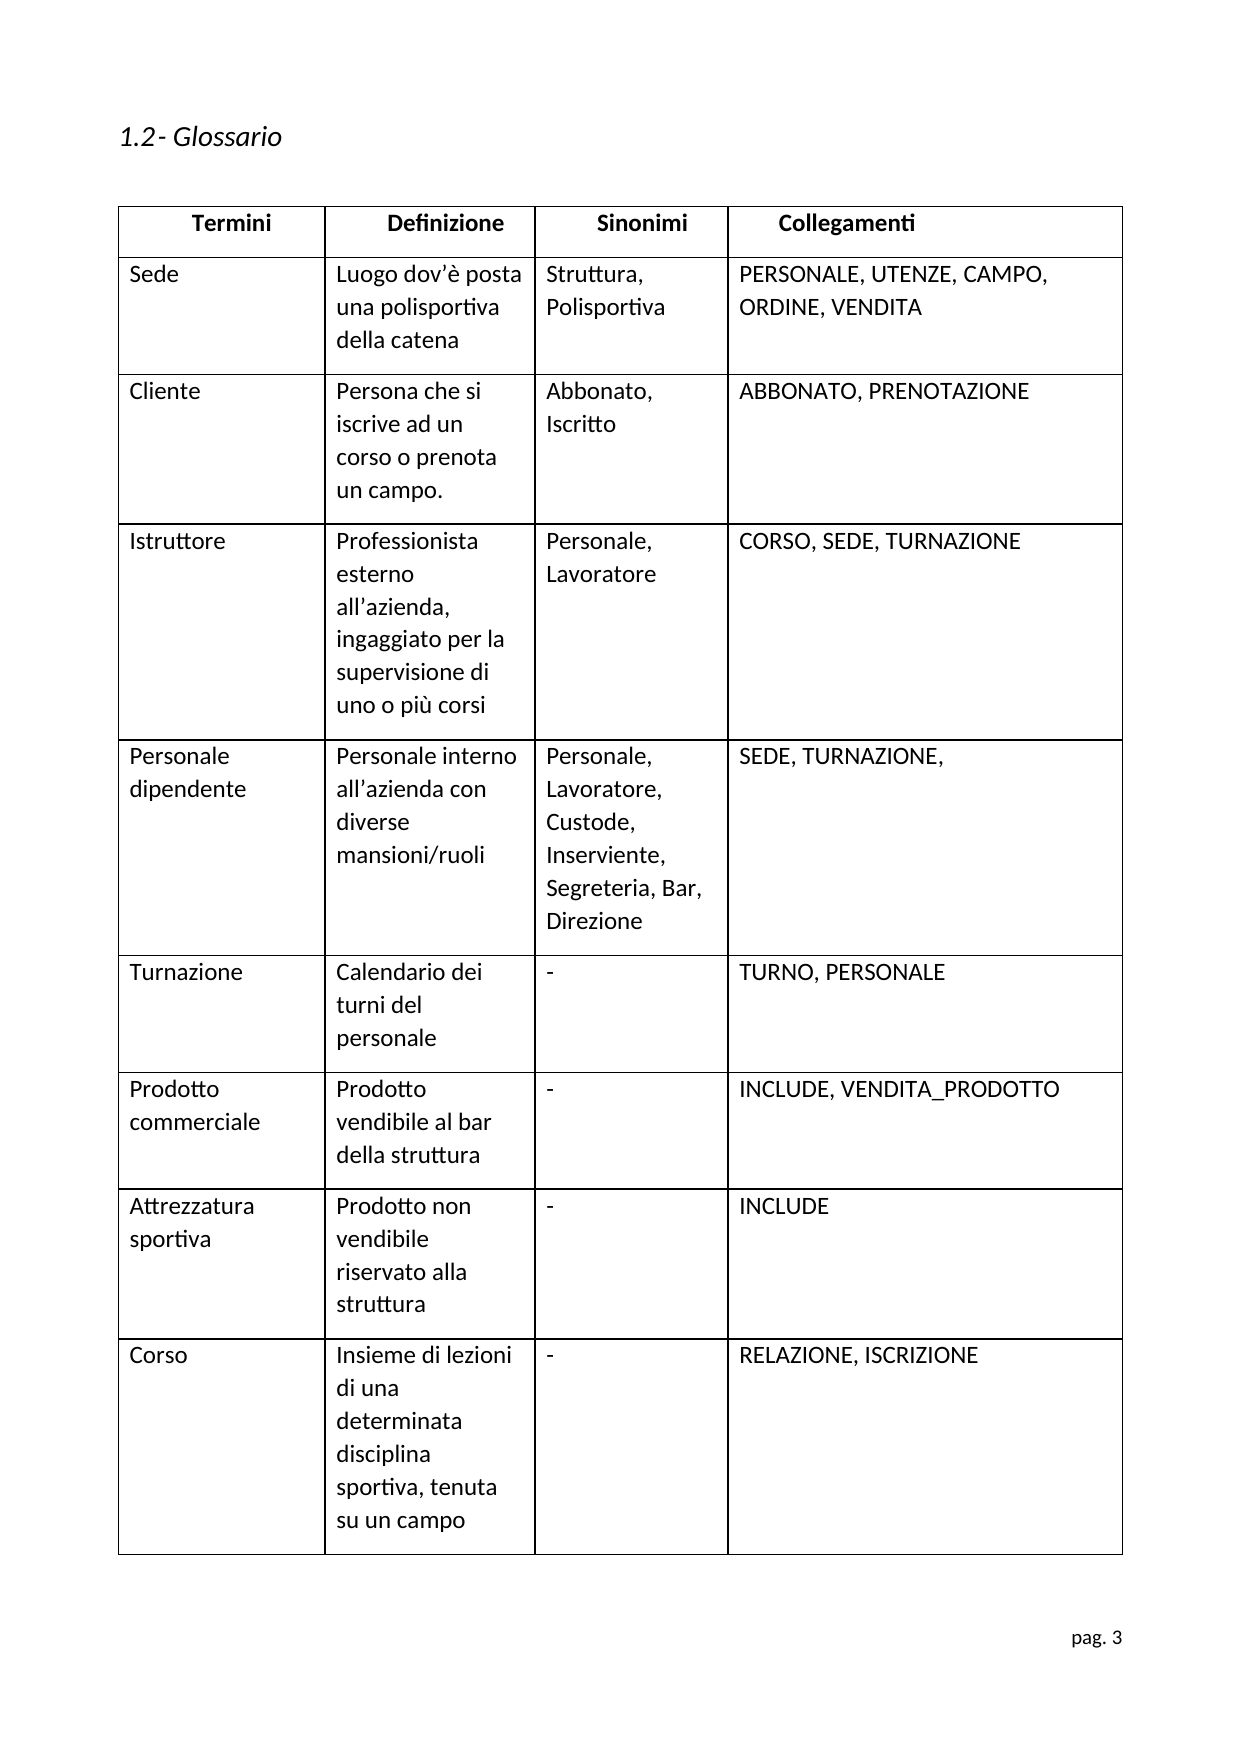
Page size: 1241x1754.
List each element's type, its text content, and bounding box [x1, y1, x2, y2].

table_cell Calendario dei turni del personale [326, 956, 534, 1071]
table_cell CORSO, SEDE, TURNAZIONE [729, 525, 1122, 739]
table_cell Corso [119, 1340, 324, 1554]
table_cell Persona che si iscrive ad un corso o prenota un campo. [326, 375, 534, 523]
table_cell RELAZIONE, ISCRIZIONE [729, 1340, 1122, 1554]
table_cell - [536, 1190, 727, 1338]
table_cell Prodotto vendibile al bar della struttura [326, 1073, 534, 1188]
table_header Sinonimi [536, 207, 727, 257]
table_cell PERSONALE, UTENZE, CAMPO, ORDINE, VENDITA [729, 258, 1122, 373]
table_cell TURNO, PERSONALE [729, 956, 1122, 1071]
table_cell Sede [119, 258, 324, 373]
table_cell Istruttore [119, 525, 324, 739]
table_cell Attrezzatura sportiva [119, 1190, 324, 1338]
table_cell Professionista esterno all’azienda, ingaggiato per la supervisione di uno o più corsi [326, 525, 534, 739]
table_cell Personale dipendente [119, 741, 324, 954]
subtitle - Glossario [118, 118, 1122, 154]
table_cell Prodotto non vendibile riservato alla struttura [326, 1190, 534, 1338]
table_cell ABBONATO, PRENOTAZIONE [729, 375, 1122, 523]
table_cell INCLUDE, VENDITA_PRODOTTO [729, 1073, 1122, 1188]
table_cell Struttura, Polisportiva [536, 258, 727, 373]
table_cell Insieme di lezioni di una determinata disciplina sportiva, tenuta su un campo [326, 1340, 534, 1554]
table_cell Personale, Lavoratore [536, 525, 727, 739]
table_cell Personale interno all’azienda con diverse mansioni/ruoli [326, 741, 534, 954]
table_header Termini [119, 207, 324, 257]
table_cell Luogo dov’è posta una polisportiva della catena [326, 258, 534, 373]
table_cell - [536, 1340, 727, 1554]
table_cell - [536, 956, 727, 1071]
table_cell Turnazione [119, 956, 324, 1071]
table_cell INCLUDE [729, 1190, 1122, 1338]
table_cell - [536, 1073, 727, 1188]
table_cell Personale, Lavoratore, Custode, Inserviente, Segreteria, Bar, Direzione [536, 741, 727, 954]
table_header Definizione [326, 207, 534, 257]
table_cell Abbonato, Iscritto [536, 375, 727, 523]
table_cell SEDE, TURNAZIONE, [729, 741, 1122, 954]
table_header Collegamenti [729, 207, 1122, 257]
table_cell Cliente [119, 375, 324, 523]
table_cell Prodotto commerciale [119, 1073, 324, 1188]
